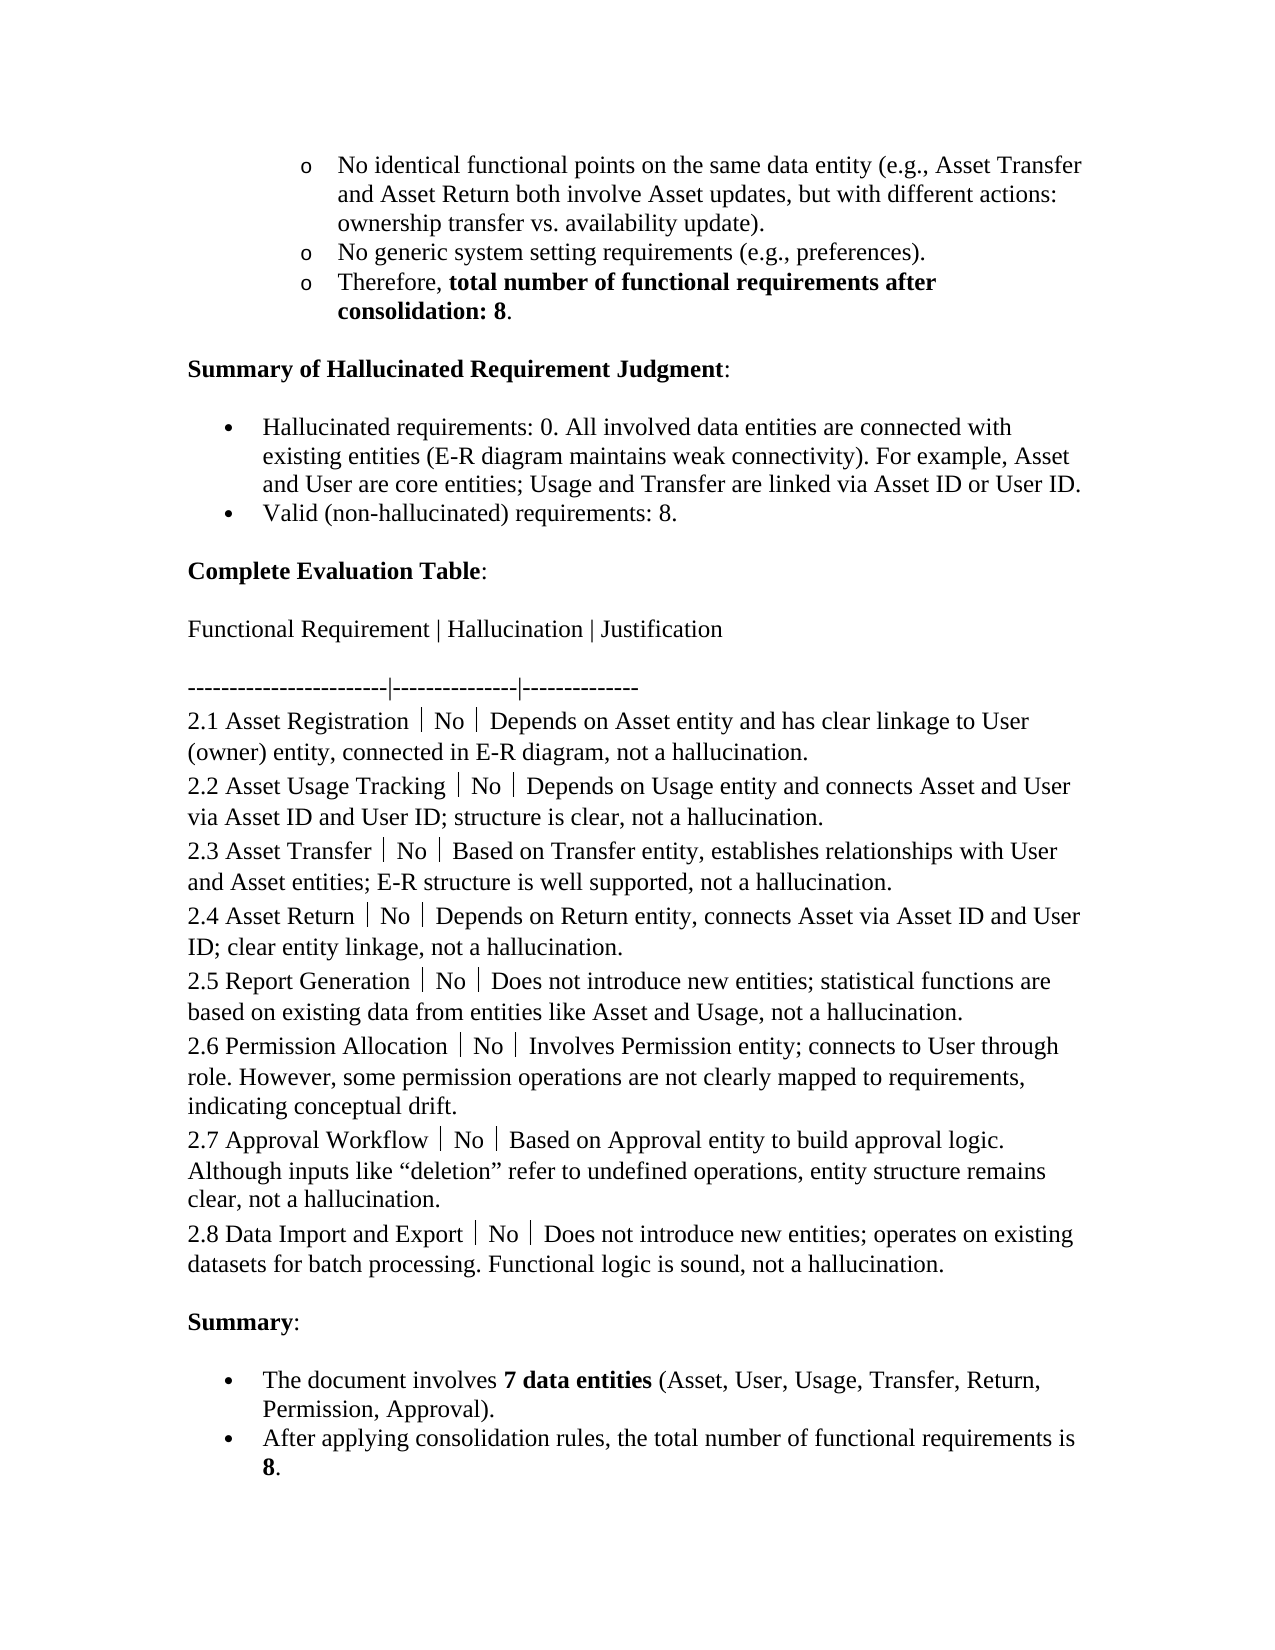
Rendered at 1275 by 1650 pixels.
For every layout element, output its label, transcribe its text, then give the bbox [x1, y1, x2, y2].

list The document involves 7 data entities (Asset, User, Usage, Transfer, Return, Permission, Approval). [225, 1365, 1087, 1423]
list Valid (non-hallucinated) requirements: 8. [225, 498, 1087, 527]
list No identical functional points on the same data entity (e.g., Asset Transfer and Asset Return both involve Asset updates, but with different actions: ownership transfer vs. availability update). [300, 150, 1087, 237]
text Complete Evaluation Table: [187, 556, 1087, 585]
list Hallucinated requirements: 0. All involved data entities are connected with existing entities (E-R diagram maintains weak connectivity). For example, Asset and User are core entities; Usage and Transfer are linked via Asset ID or User ID. [225, 412, 1087, 498]
text ------------------------|---------------|-------------- 2.1 Asset Registration｜No｜Depends on Asset entity and has clear linkage to User (owner) entity, connected in E-R diagram, not a hallucination. 2.2 Asset Usage Tracking｜No｜Depends on Usage entity and connects Asset and User via Asset ID and User ID; structure is clear, not a hallucination. 2.3 Asset Transfer｜No｜Based on Transfer entity, establishes relationships with User and Asset entities; E-R structure is well supported, not a hallucination. 2.4 Asset Return｜No｜Depends on Return entity, connects Asset via Asset ID and User ID; clear entity linkage, not a hallucination. 2.5 Report Generation｜No｜Does not introduce new entities; statistical functions are based on existing data from entities like Asset and Usage, not a hallucination. 2.6 Permission Allocation｜No｜Involves Permission entity; connects to User through role. However, some permission operations are not clearly mapped to requirements, indicating conceptual drift. 2.7 Approval Workflow｜No｜Based on Approval entity to build approval logic. Although inputs like “deletion” refer to undefined operations, entity structure remains clear, not a hallucination. 2.8 Data Import and Export｜No｜Does not introduce new entities; operates on existing datasets for batch processing. Functional logic is sound, not a hallucination. [187, 672, 1087, 1278]
text Summary: [187, 1307, 1087, 1336]
text Summary of Hallucinated Requirement Judgment: [187, 354, 1087, 383]
list After applying consolidation rules, the total number of functional requirements is 8. [225, 1423, 1087, 1480]
text Functional Requirement | Hallucination | Justification [187, 614, 1087, 643]
list No generic system setting requirements (e.g., preferences). [300, 237, 1087, 267]
list Therefore, total number of functional requirements after consolidation: 8. [300, 267, 1087, 325]
